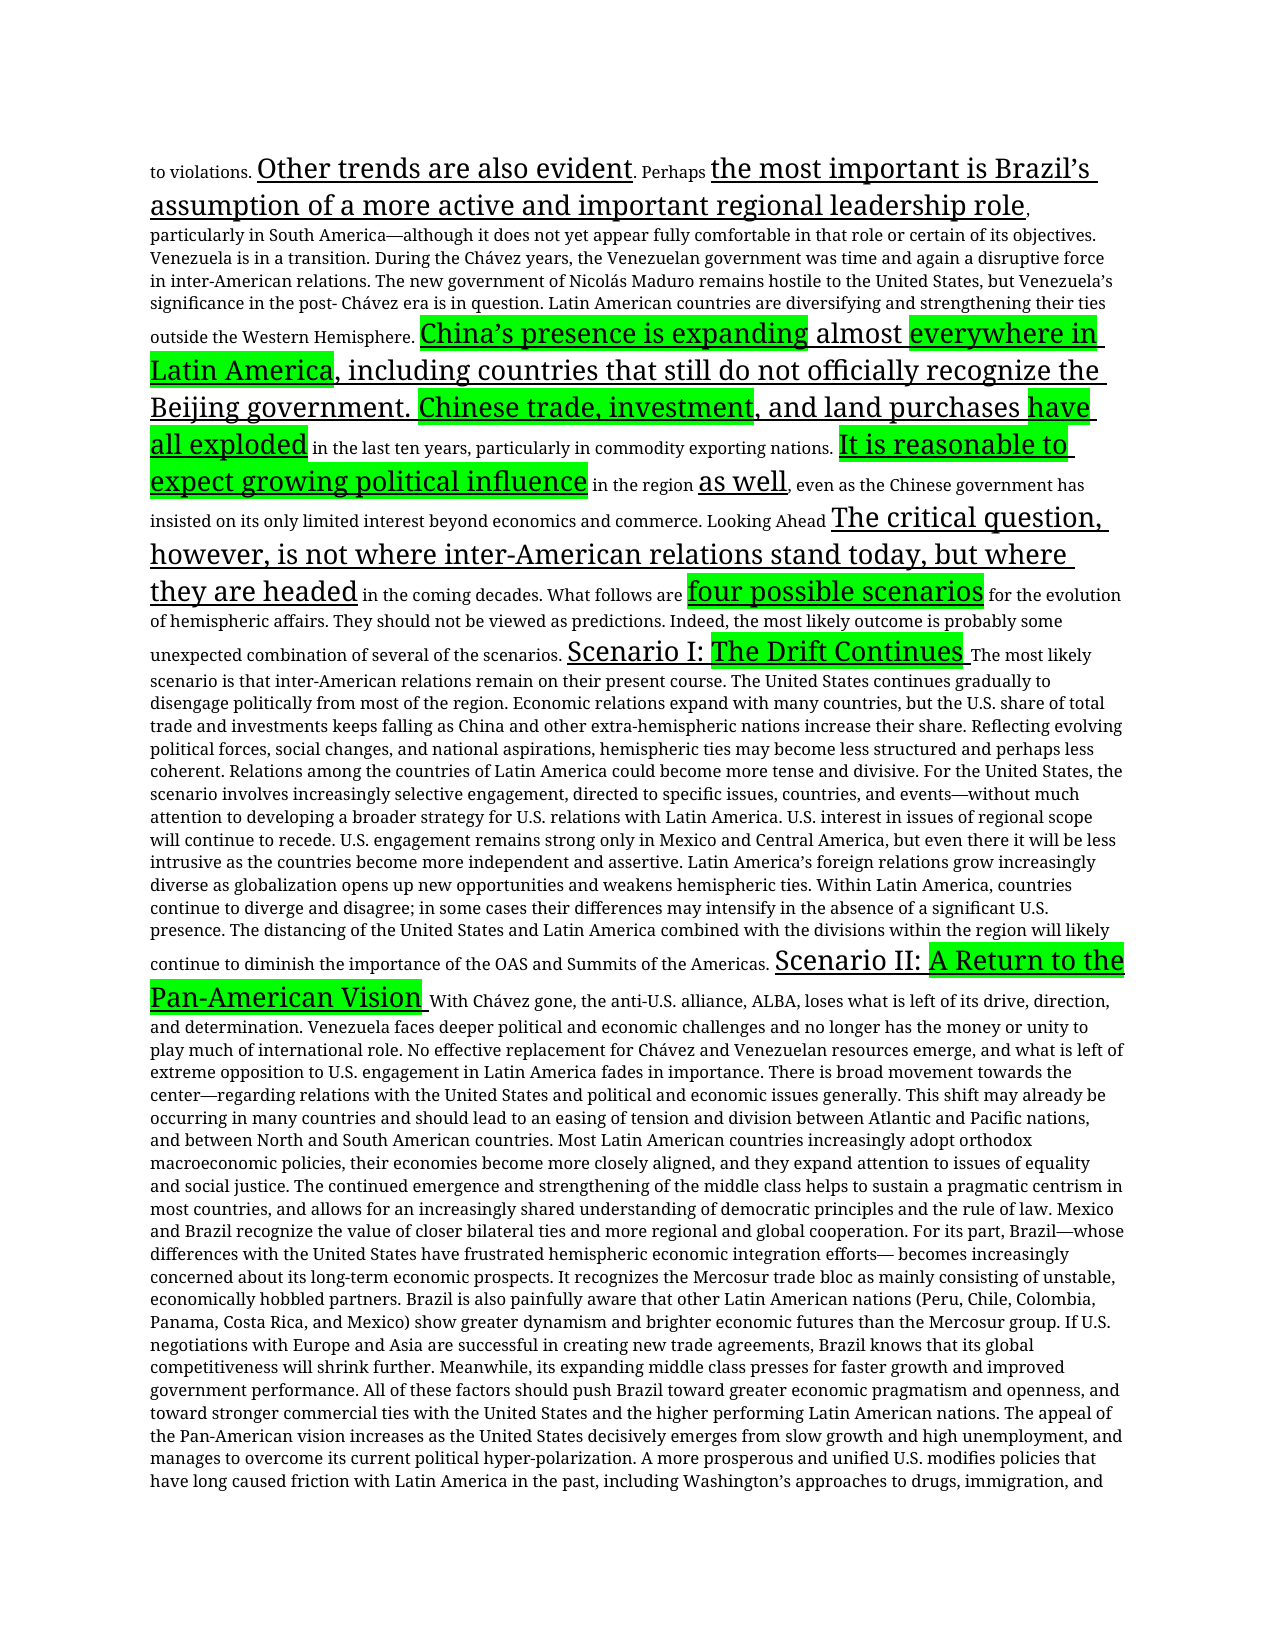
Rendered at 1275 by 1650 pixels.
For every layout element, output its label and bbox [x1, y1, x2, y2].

text [150, 150, 1125, 1492]
